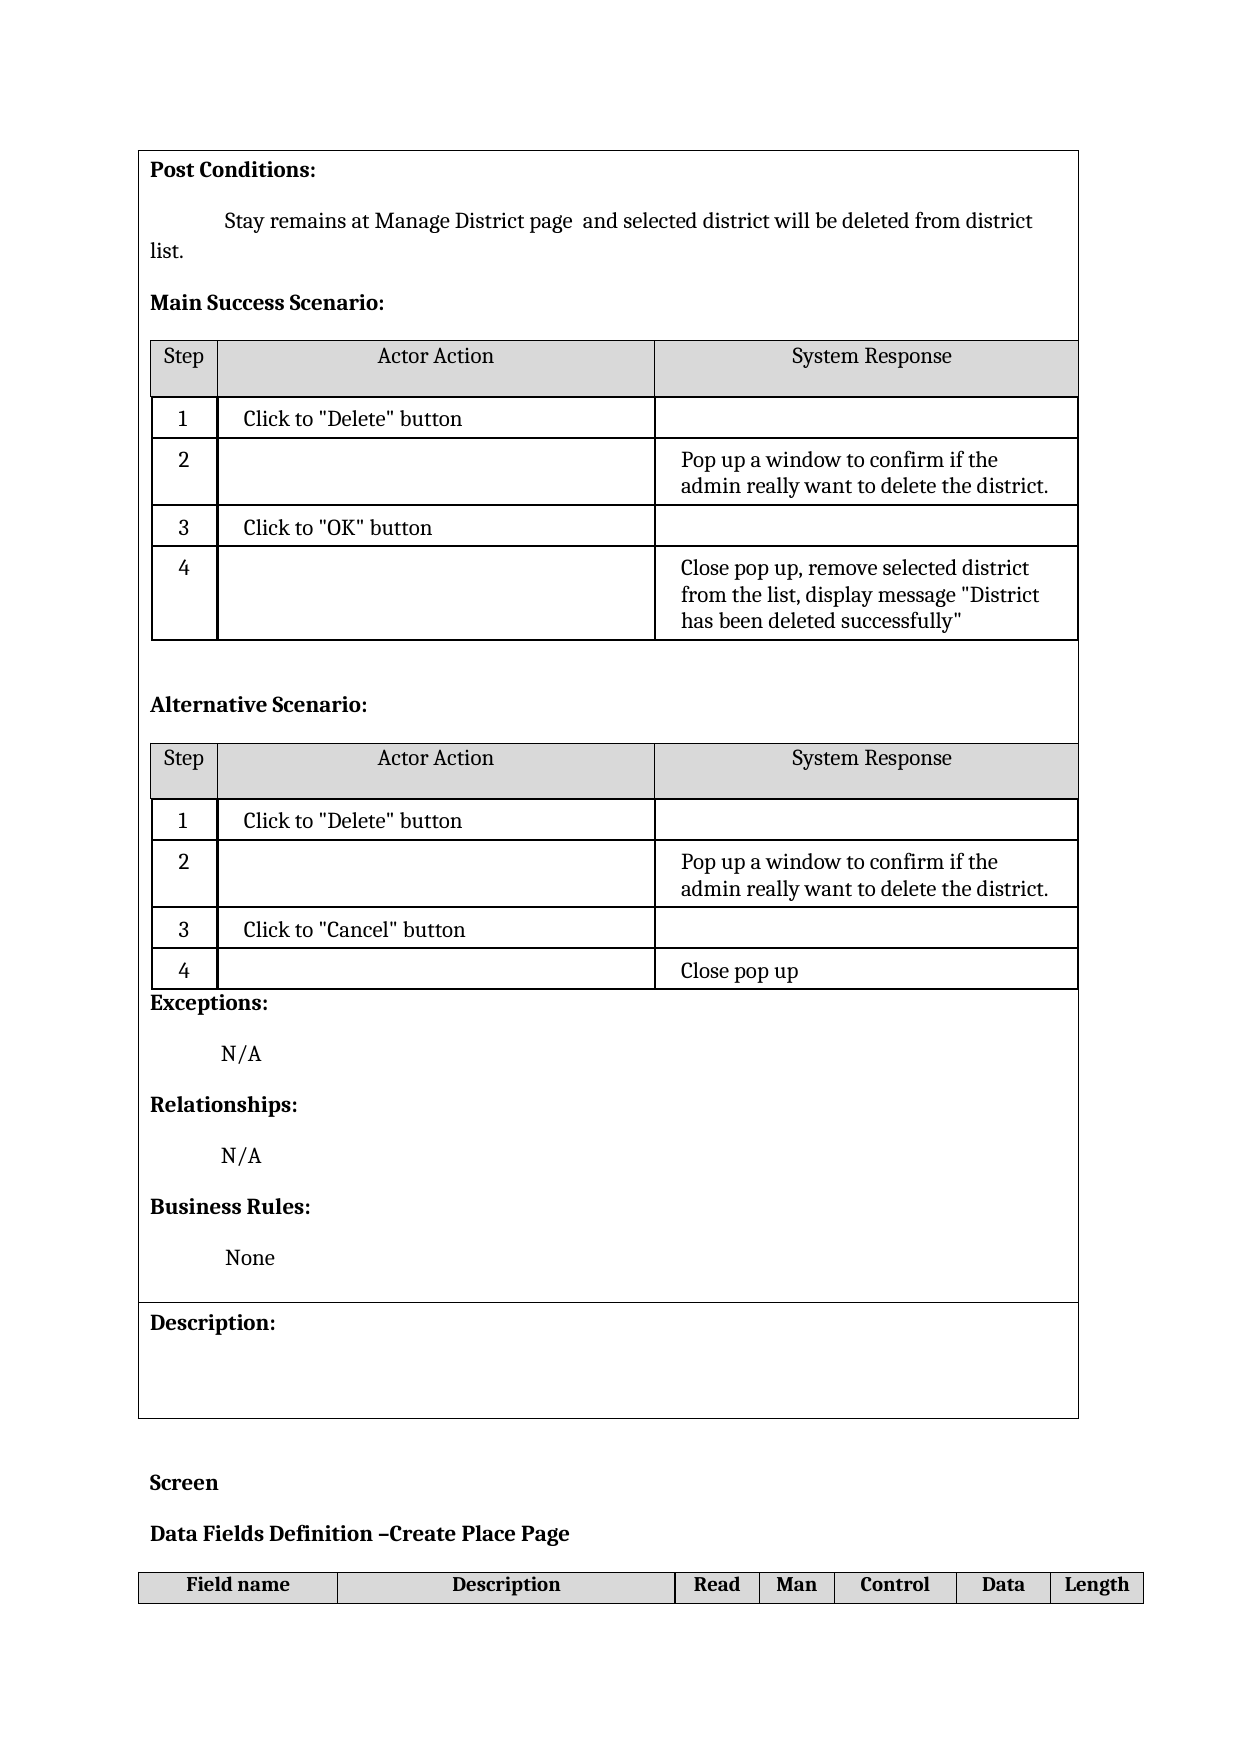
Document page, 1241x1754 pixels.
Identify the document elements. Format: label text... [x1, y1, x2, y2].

table_header Length [1051, 1573, 1143, 1603]
text Data Fields Definition –Create Place Page [150, 1521, 1090, 1547]
table_header Read Only [676, 1573, 759, 1603]
text Screen [150, 1469, 1090, 1496]
table_header Field name [139, 1573, 337, 1603]
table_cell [139, 151, 1078, 1302]
table_header Control Type [835, 1573, 956, 1603]
table_header Description [338, 1573, 674, 1603]
table_header Mandatory [760, 1573, 834, 1603]
table_cell Description: [139, 1303, 1078, 1417]
table_header Data Type [957, 1573, 1050, 1603]
